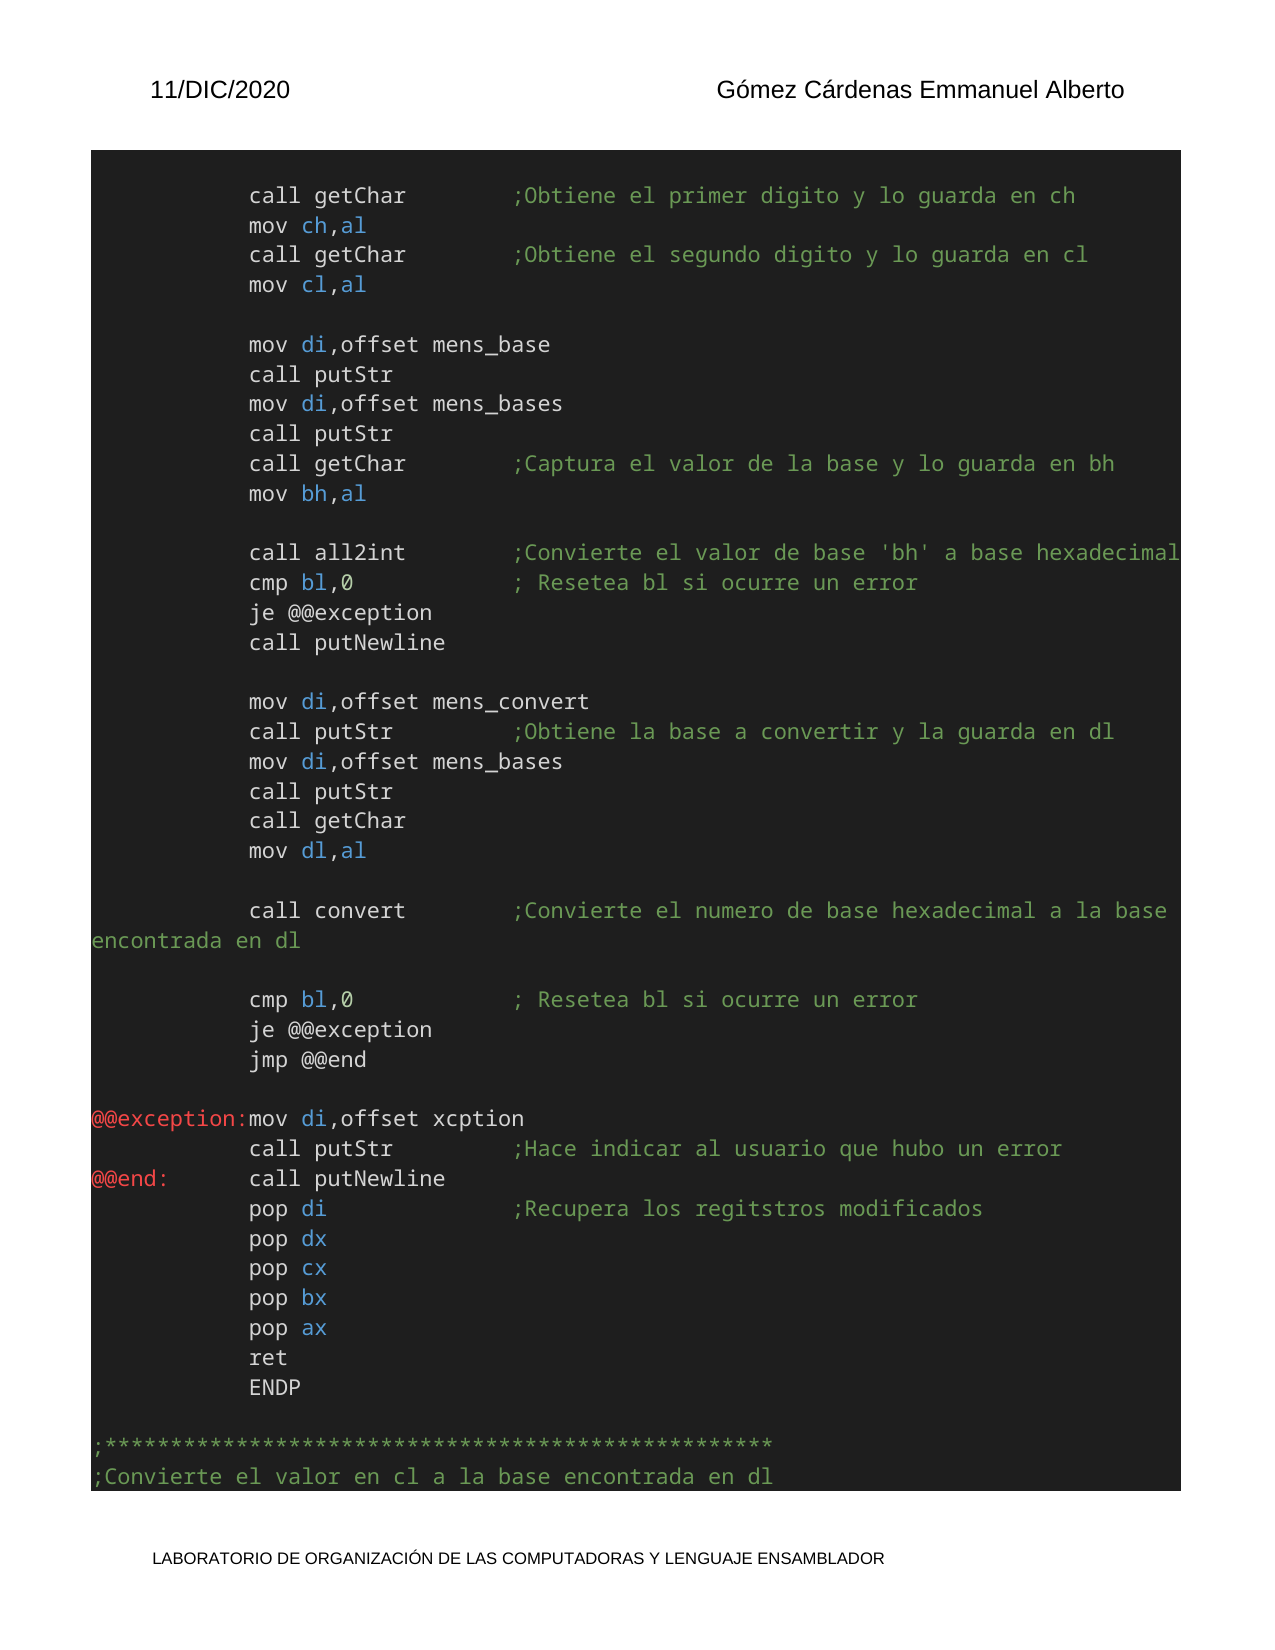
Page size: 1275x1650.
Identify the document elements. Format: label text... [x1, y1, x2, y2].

text mov ch,al [91, 209, 1181, 239]
text call getChar ;Obtiene el primer digito y lo guarda en ch [91, 180, 1181, 209]
text pop dx [91, 1222, 1181, 1252]
text ;*************************************************** [91, 1431, 1181, 1461]
text pop cx [91, 1252, 1181, 1282]
text mov cl,al [91, 269, 1181, 299]
text call getChar ;Obtiene el segundo digito y lo guarda en cl [91, 239, 1181, 269]
text call putStr [91, 358, 1181, 388]
text ;Convierte el valor en cl a la base encontrada en dl [91, 1461, 1181, 1491]
text jmp @@end [91, 1044, 1181, 1073]
text call getChar ;Captura el valor de la base y lo guarda en bh [91, 448, 1181, 478]
text call all2int ;Convierte el valor de base 'bh' a base hexadecimal [91, 537, 1181, 567]
text @@exception:mov di,offset xcption [91, 1103, 1181, 1133]
text call putStr [91, 776, 1181, 805]
text mov di,offset mens_bases [91, 746, 1181, 776]
text call getChar [91, 805, 1181, 835]
text @@end: call putNewline [91, 1163, 1181, 1193]
text mov di,offset mens_bases [91, 388, 1181, 418]
text call putStr [91, 418, 1181, 448]
text je @@exception [91, 597, 1181, 627]
text pop ax [91, 1312, 1181, 1342]
text mov di,offset mens_convert [91, 686, 1181, 716]
text ret [91, 1342, 1181, 1371]
text pop bx [91, 1282, 1181, 1312]
text ENDP [91, 1371, 1181, 1401]
text cmp bl,0 ; Resetea bl si ocurre un error [91, 567, 1181, 597]
text call putNewline [91, 627, 1181, 656]
text call putStr ;Hace indicar al usuario que hubo un error [91, 1133, 1181, 1163]
text call convert ;Convierte el numero de base hexadecimal a la base encontrada en dl [91, 895, 1181, 954]
text cmp bl,0 ; Resetea bl si ocurre un error [91, 984, 1181, 1014]
text mov dl,al [91, 835, 1181, 865]
text call putStr ;Obtiene la base a convertir y la guarda en dl [91, 716, 1181, 746]
text je @@exception [91, 1014, 1181, 1044]
text mov bh,al [91, 478, 1181, 507]
text mov di,offset mens_base [91, 329, 1181, 358]
text pop di ;Recupera los regitstros modificados [91, 1193, 1181, 1222]
